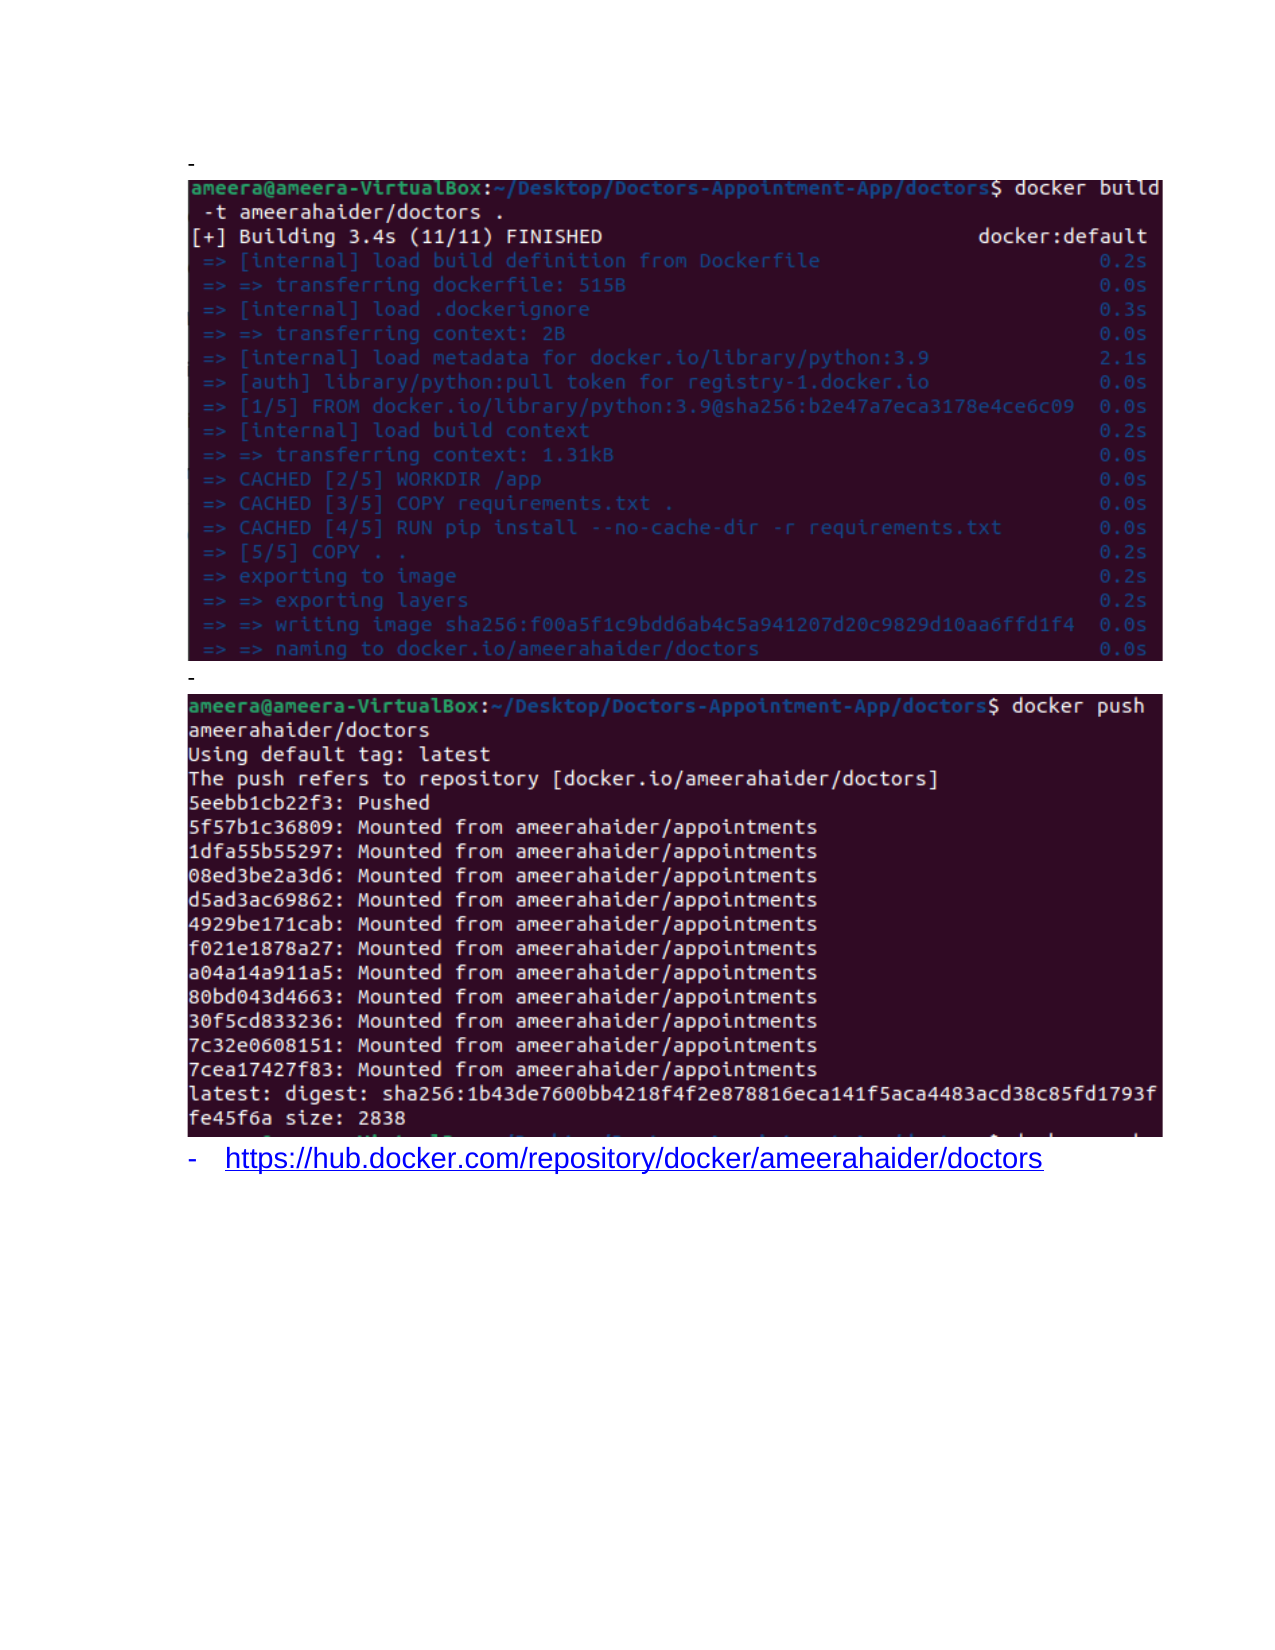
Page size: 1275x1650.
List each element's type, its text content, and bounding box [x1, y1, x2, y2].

picture [187, 694, 1163, 1137]
list https://hub.docker.com/repository/docker/ameerahaider/doctors [187, 1141, 1125, 1174]
picture [187, 180, 1163, 661]
